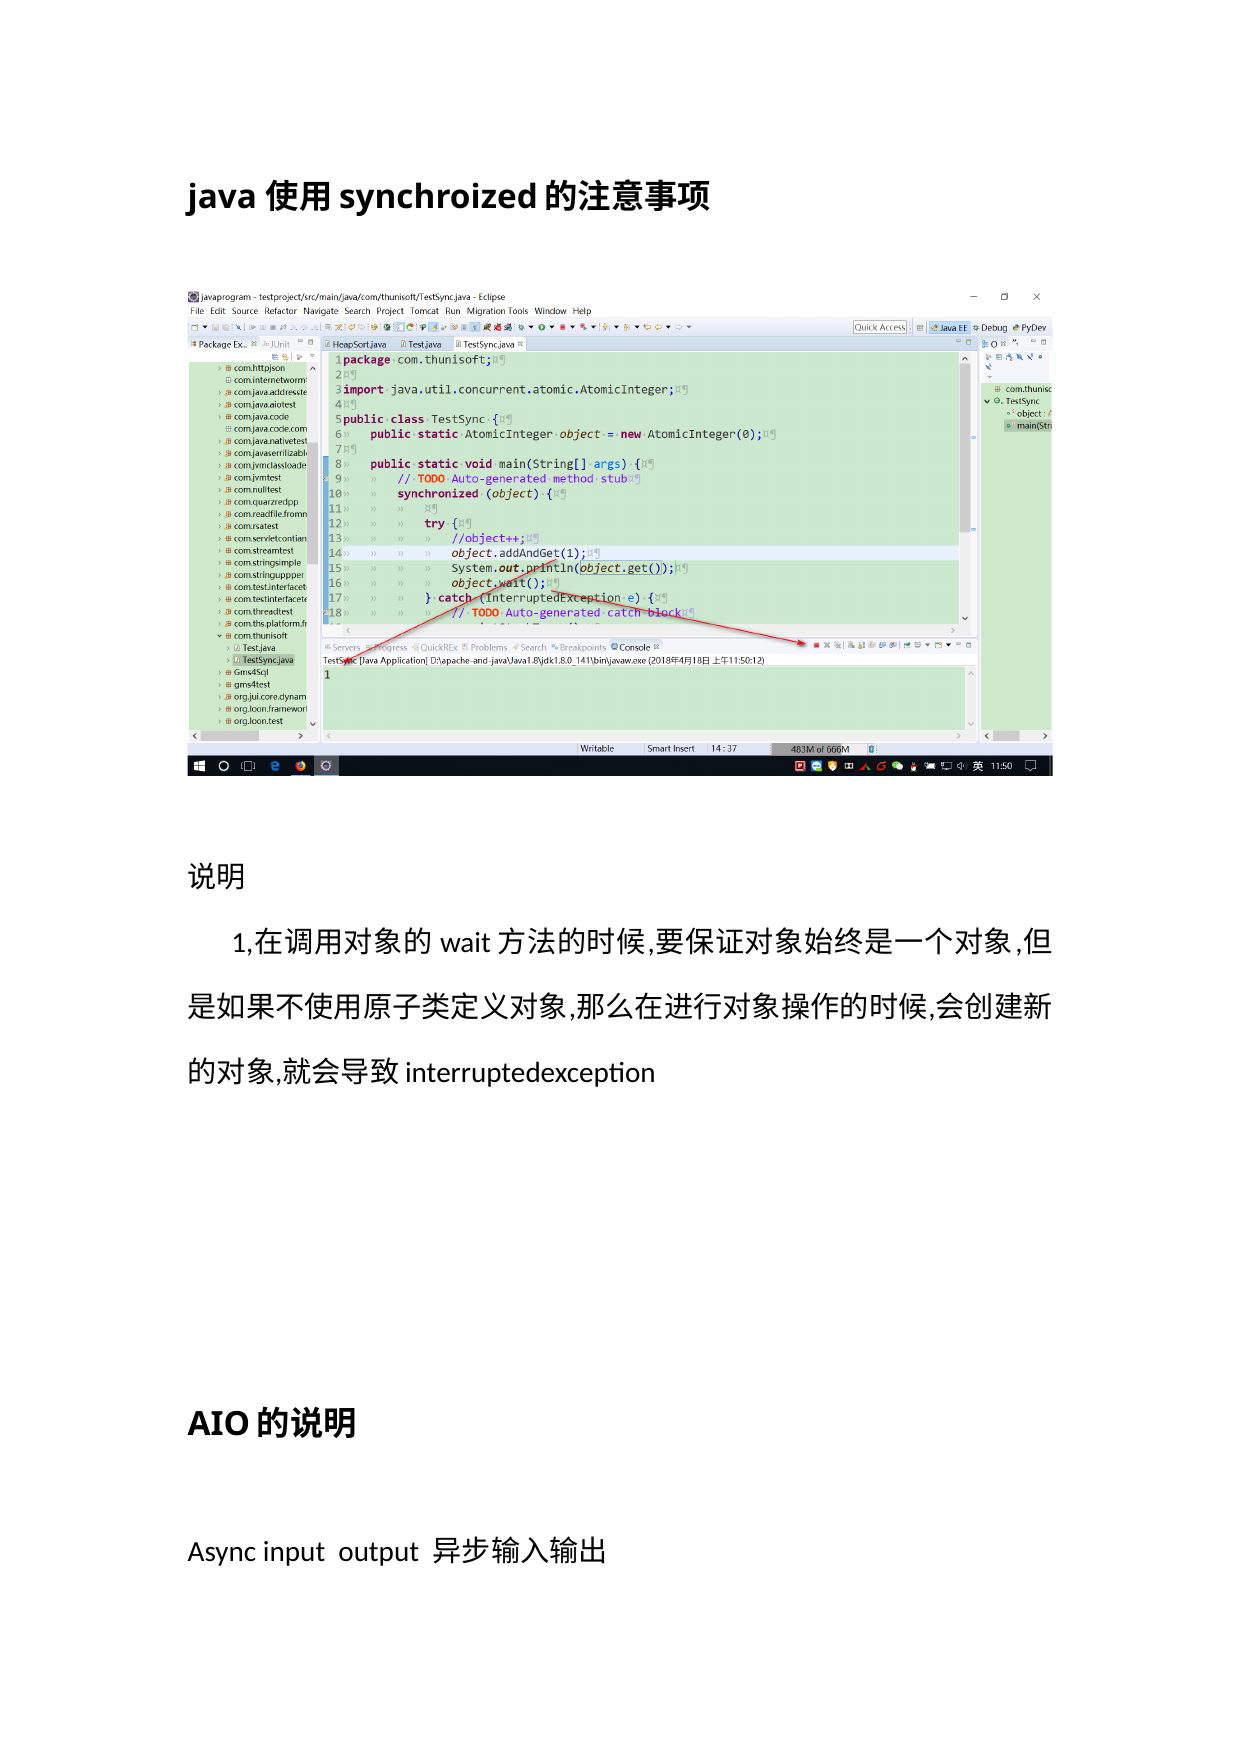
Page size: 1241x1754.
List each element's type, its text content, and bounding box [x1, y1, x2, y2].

text 说明 [187, 842, 1053, 907]
subtitle AIO的说明 [187, 1389, 1053, 1454]
text Async input output 异步输入输出 [187, 1516, 1053, 1581]
text 1,在调用对象的wait方法的时候,要保证对象始终是一个对象,但是如果不使用原子类定义对象,那么在进行对象操作的时候,会创建新的对象,就会导致interruptedexception [187, 907, 1053, 1102]
subtitle java 使用synchroized的注意事项 [187, 162, 1053, 227]
picture [187, 289, 1053, 776]
